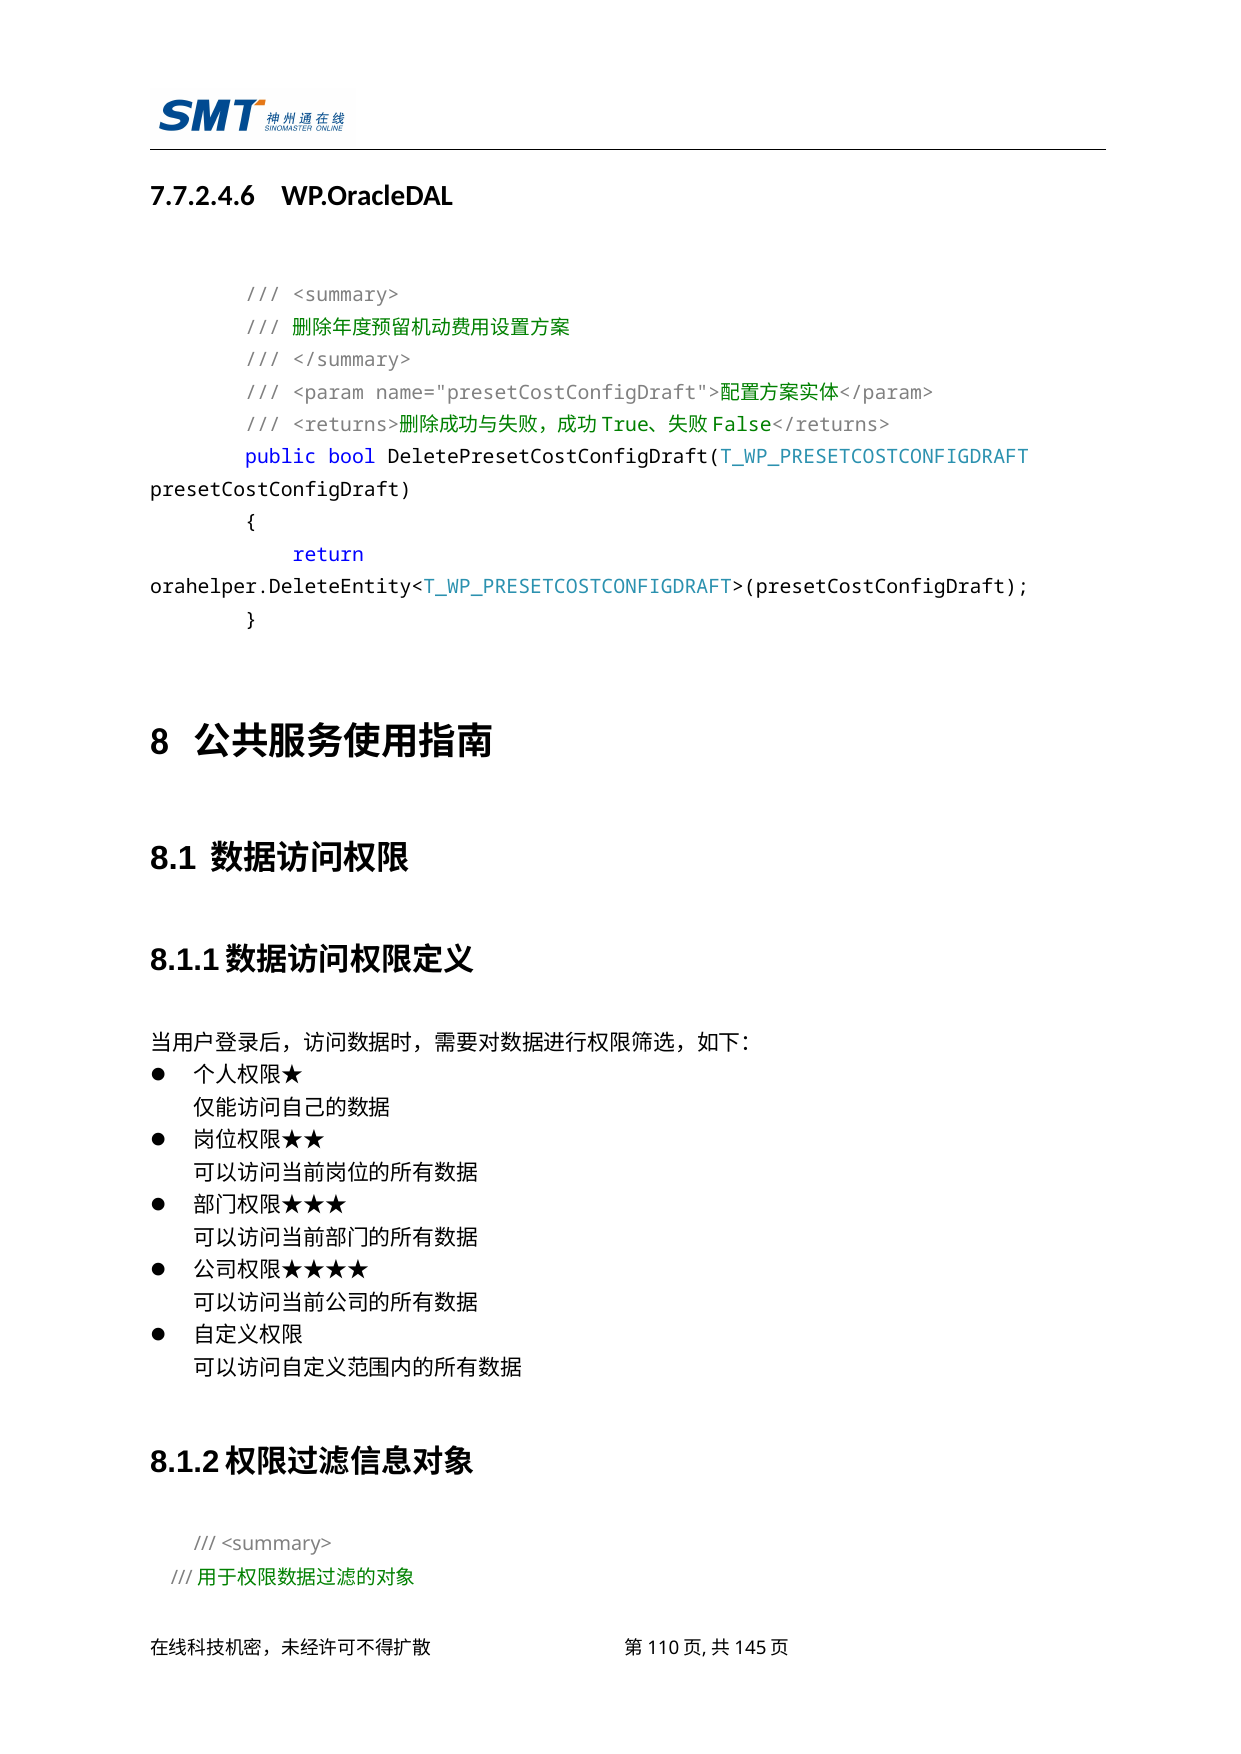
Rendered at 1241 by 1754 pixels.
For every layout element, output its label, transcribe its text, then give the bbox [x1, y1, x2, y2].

list 岗位权限★★ [150, 1122, 1106, 1154]
text /// <summary> [150, 277, 1106, 309]
text 当用户登录后，访问数据时，需要对数据进行权限筛选，如下： [150, 1024, 1106, 1057]
subtitle WP.OracleDAL [150, 162, 1106, 227]
list 可以访问当前部门的所有数据 [194, 1219, 1106, 1252]
subtitle 数据访问权限定义 [150, 924, 1106, 989]
text /// <param name="presetCostConfigDraft">配置方案实体</param> [150, 374, 1106, 407]
text return orahelper.DeleteEntity<T_WP_PRESETCOSTCONFIGDRAFT>(presetCostConfigDraft); [150, 537, 1106, 602]
subtitle 权限过滤信息对象 [150, 1427, 1106, 1492]
subtitle 公共服务使用指南 [150, 705, 1106, 770]
list 自定义权限 [150, 1317, 1106, 1349]
picture [150, 88, 357, 147]
list 仅能访问自己的数据 [194, 1089, 1106, 1122]
list 可以访问自定义范围内的所有数据 [194, 1349, 1106, 1382]
text /// <returns>删除成功与失败，成功True、失败False</returns> [150, 407, 1106, 439]
text /// 删除年度预留机动费用设置方案 [150, 309, 1106, 342]
list 可以访问当前公司的所有数据 [194, 1284, 1106, 1317]
text /// 用于权限数据过滤的对象 [150, 1559, 1106, 1592]
subtitle 数据访问权限 [150, 822, 1106, 887]
text public bool DeletePresetCostConfigDraft(T_WP_PRESETCOSTCONFIGDRAFT presetCostConfigDraft) [150, 439, 1106, 504]
text /// </summary> [150, 342, 1106, 374]
list 可以访问当前岗位的所有数据 [194, 1154, 1106, 1187]
text } [150, 602, 1106, 634]
text /// <summary> [150, 1527, 1106, 1559]
text { [150, 504, 1106, 537]
list 部门权限★★★ [150, 1187, 1106, 1219]
list 个人权限★ [150, 1057, 1106, 1089]
list 公司权限★★★★ [150, 1252, 1106, 1284]
